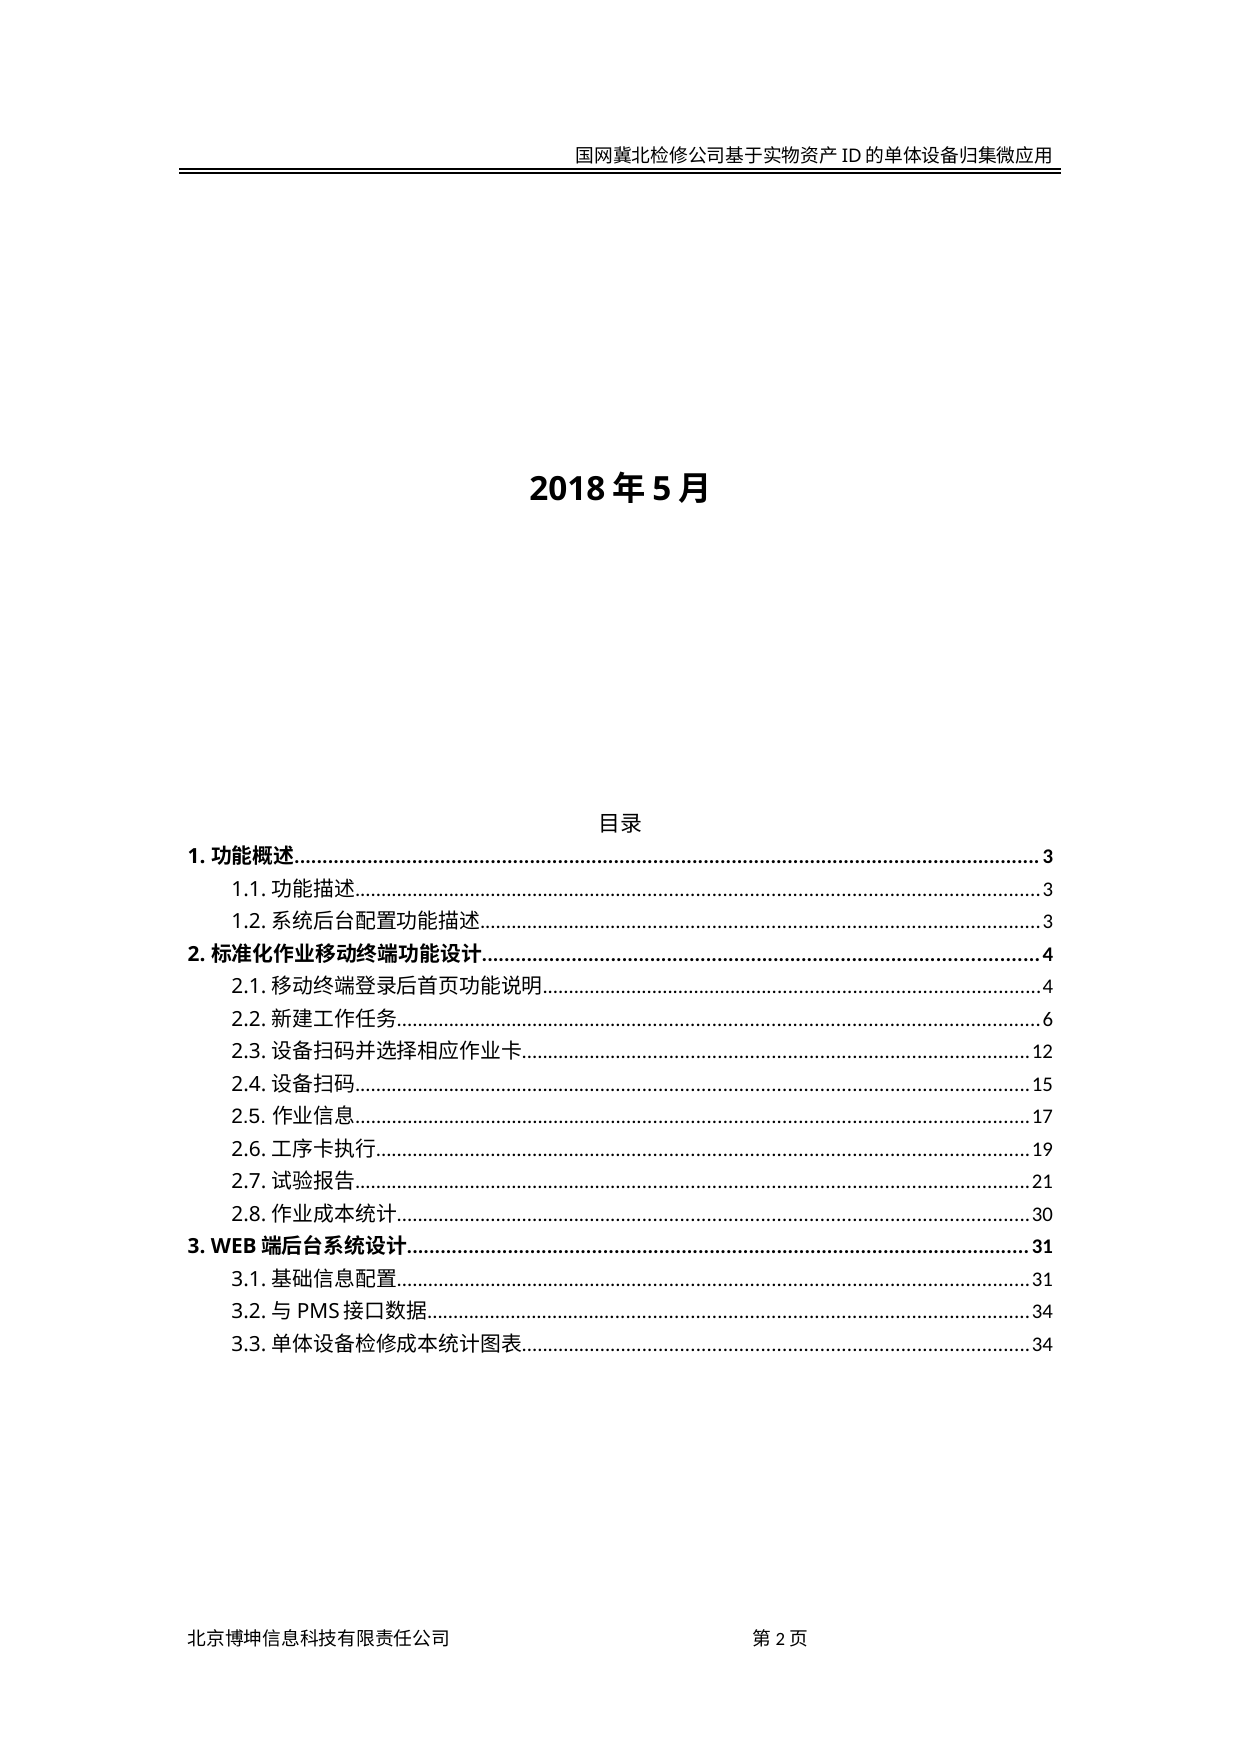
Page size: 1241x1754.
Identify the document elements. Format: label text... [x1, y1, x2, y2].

text 2018年5月 [187, 453, 1053, 518]
